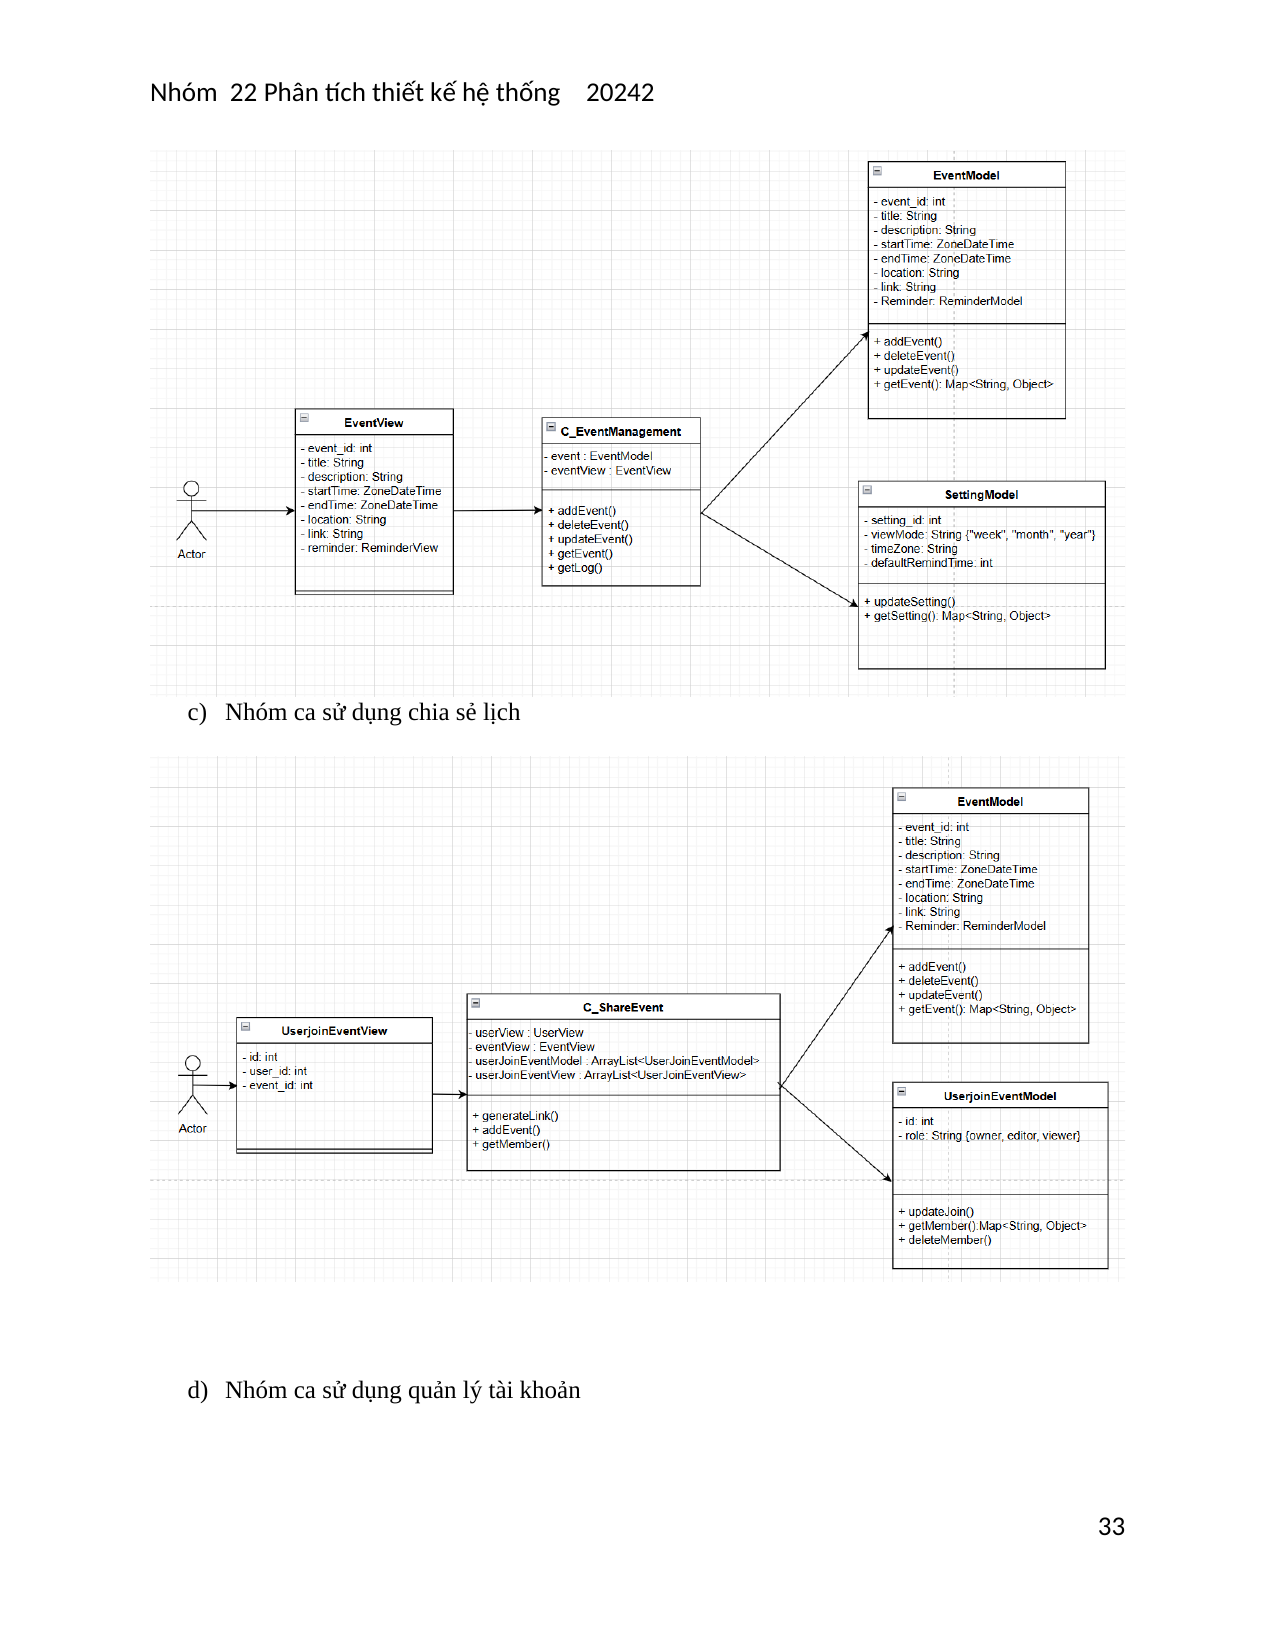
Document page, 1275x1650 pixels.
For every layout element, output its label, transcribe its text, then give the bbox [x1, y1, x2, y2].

picture [150, 150, 1125, 697]
list Nhóm ca sử dụng chia sẻ lịch [187, 697, 1125, 726]
picture [150, 756, 1125, 1282]
list Nhóm ca sử dụng quản lý tài khoản [187, 1375, 1125, 1404]
